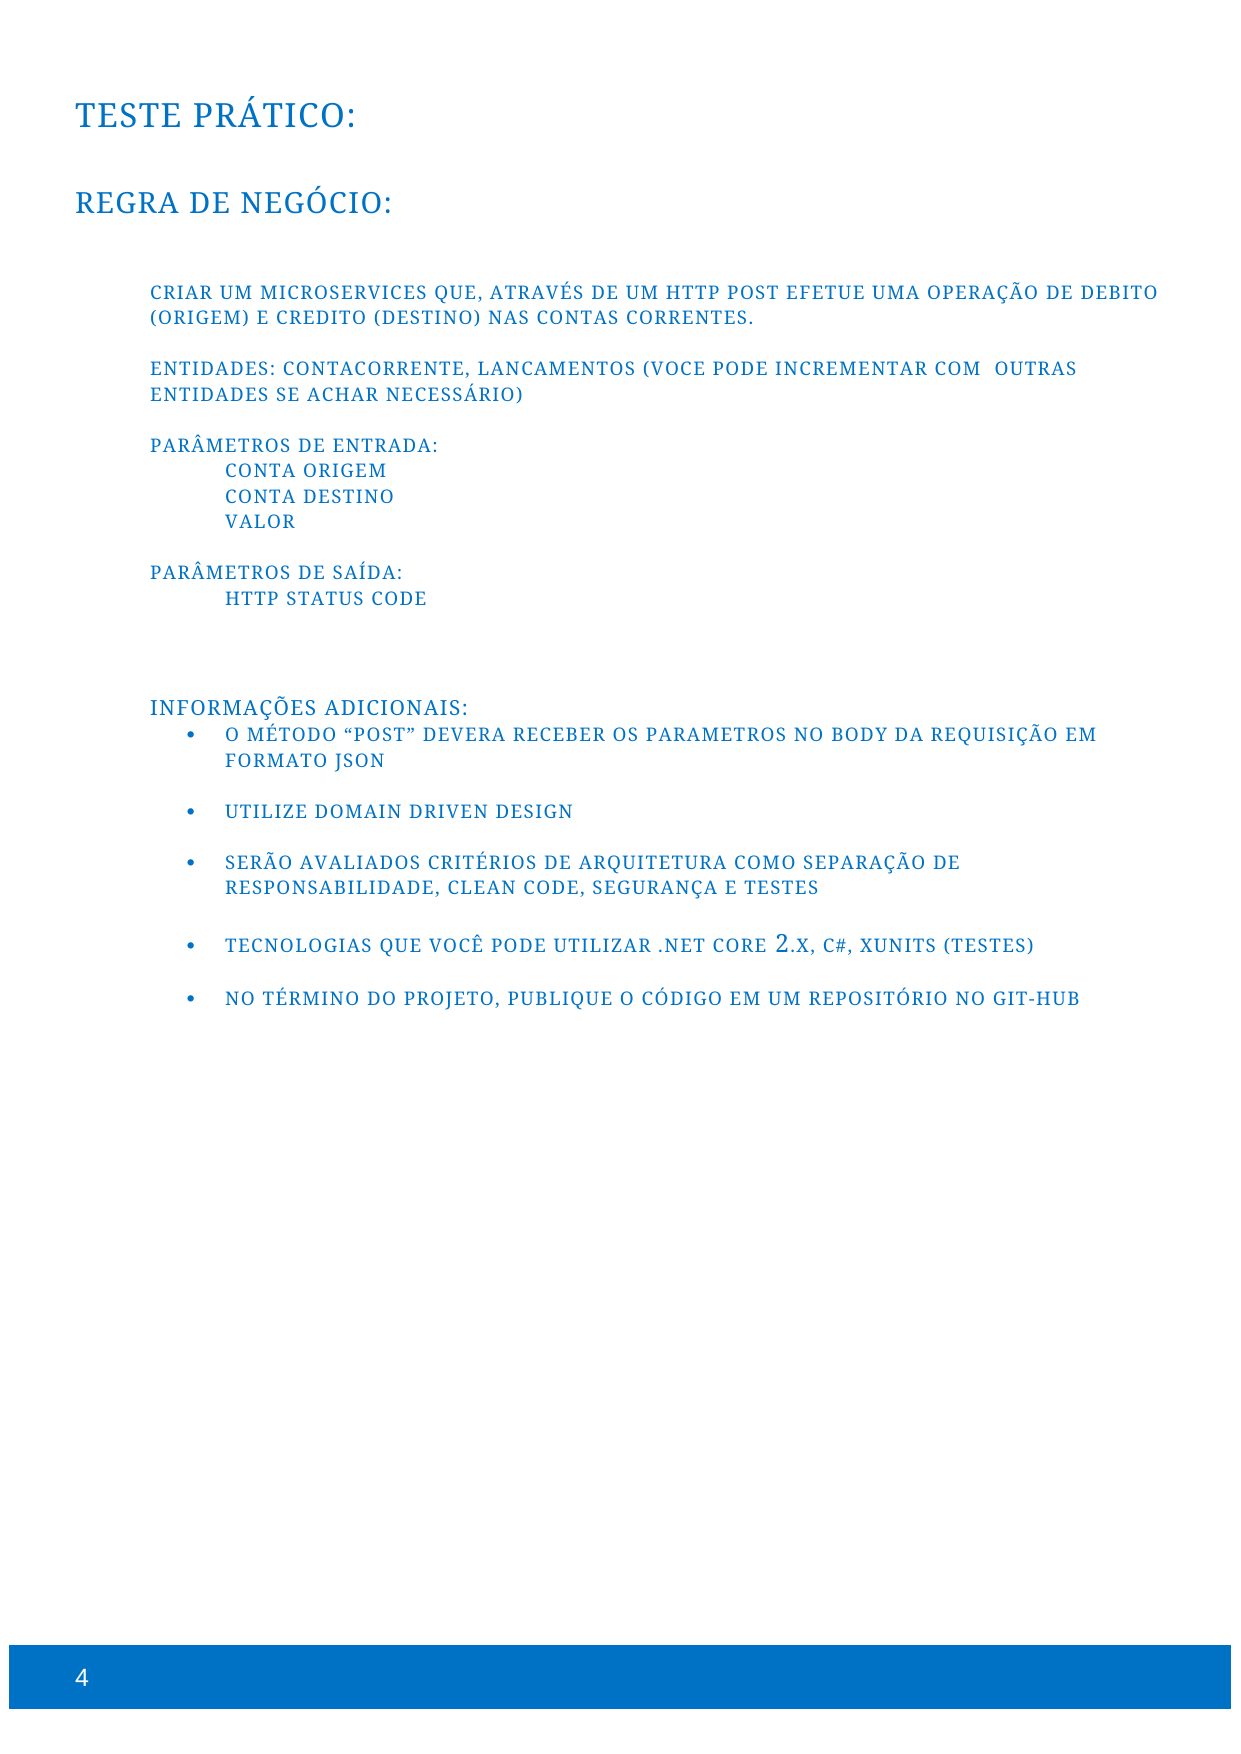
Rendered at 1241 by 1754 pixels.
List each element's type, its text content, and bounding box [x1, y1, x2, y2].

subtitle regra de negócio: [75, 182, 1165, 222]
subtitle conta destino [150, 483, 1165, 509]
subtitle criar um microservices que, através de um http post efetue uma operação de debito (origem) e credito (destino) nas contas correntes. [150, 279, 1165, 330]
subtitle Parâmetros de entrada: [150, 432, 1165, 458]
subtitle valor [150, 509, 1165, 534]
subtitle informações adicionais: [150, 693, 1165, 721]
subtitle Parâmetros de saída: [150, 560, 1165, 585]
subtitle tecnologias que você pode utilizar .net core 2.X, c#, xunits (testes) [187, 926, 1165, 960]
subtitle Teste prático: [75, 92, 1165, 137]
subtitle conta origem [150, 458, 1165, 483]
subtitle o método “post” devera receber os parametros no body da requisição em formato json [187, 721, 1165, 772]
subtitle no término do projeto, publique o código em um repositório no git-hub [187, 985, 1165, 1011]
subtitle UTILIZE Domain Driven Design [187, 798, 1165, 823]
subtitle serão avaliados critérios de arquitetura como separação de responsabilidade, clean code, segurança e testes [187, 849, 1165, 900]
subtitle http status code [150, 585, 1165, 611]
subtitle entidades: contacorrente, lancamentos (voce pode incrementar com outras entidades se achar necessário) [150, 356, 1165, 407]
